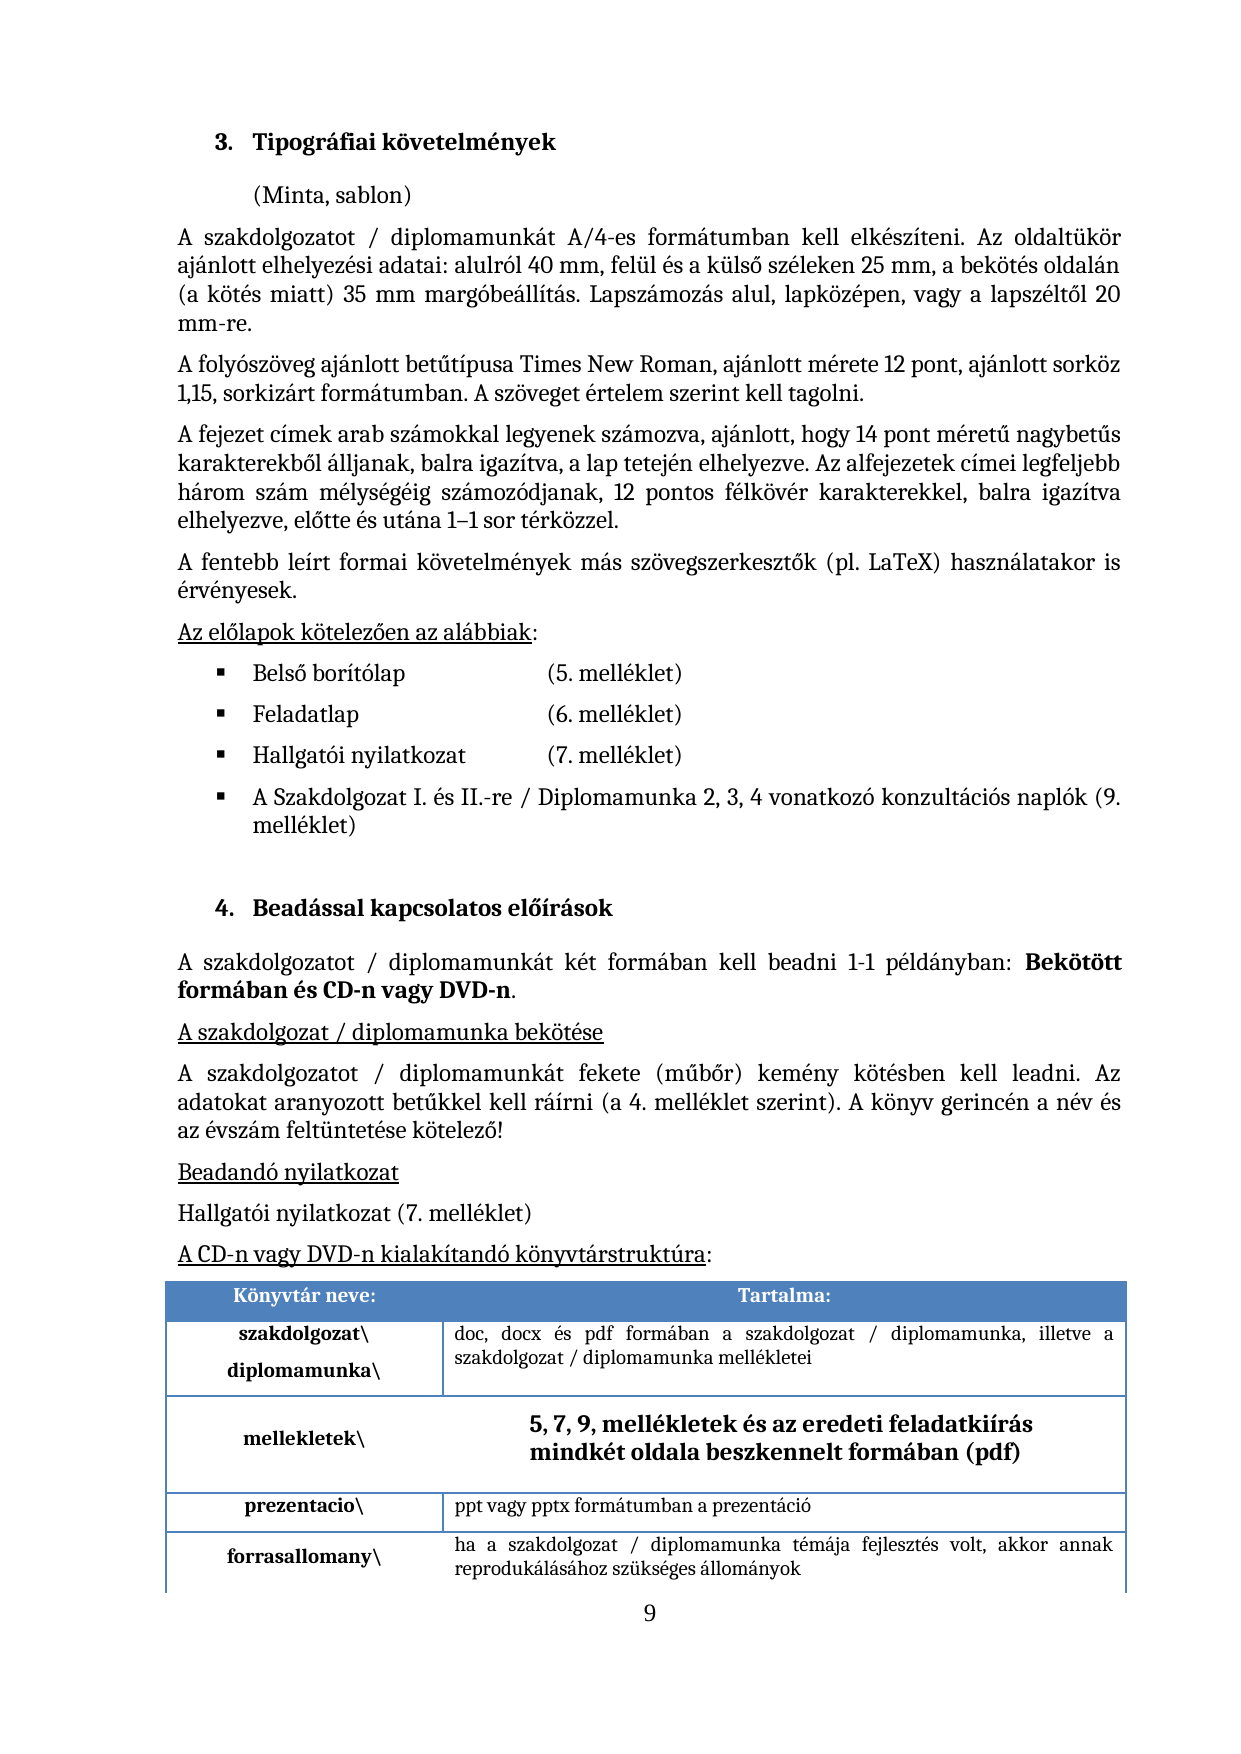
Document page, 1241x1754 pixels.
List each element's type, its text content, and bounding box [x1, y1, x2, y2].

list A Szakdolgozat I. és II.-re / Diplomamunka 2, 3, 4 vonatkozó konzultációs naplók (9. melléklet) [215, 783, 1122, 840]
list Belső borítólap (5. melléklet) [215, 659, 1122, 688]
text A szakdolgozatot / diplomamunkát fekete (műbőr) kemény kötésben kell leadni. Az adatokat aranyozott betűkkel kell ráírni (a 4. melléklet szerint). A könyv gerincén a név és az évszám feltüntetése kötelező! [177, 1059, 1122, 1145]
table_cell prezentacio\ [167, 1494, 442, 1531]
text Hallgatói nyilatkozat (7. melléklet) [177, 1199, 1122, 1228]
table_cell 5, 7, 9, mellékletek és az eredeti feladatkiírás mindkét oldala beszkennelt formában (pdf) [443, 1397, 1125, 1492]
subtitle Tipográfiai követelmények [215, 128, 1122, 156]
table_cell szakdolgozat\ diplomamunka\ [167, 1322, 442, 1395]
table_cell ha a szakdolgozat / diplomamunka témája fejlesztés volt, akkor annak reprodukálásához szükséges állományok [443, 1533, 1125, 1593]
table_header Tartalma: [443, 1284, 1125, 1320]
text A fejezet címek arab számokkal legyenek számozva, ajánlott, hogy 14 pont méretű nagybetűs karakterekből álljanak, balra igazítva, a lap tetején elhelyezve. Az alfejezetek címei legfeljebb három szám mélységéig számozódjanak, 12 pontos félkövér karakterekkel, balra igazítva elhelyezve, előtte és utána 1–1 sor térközzel. [177, 420, 1122, 535]
text A szakdolgozatot / diplomamunkát két formában kell beadni 1-1 példányban: Bekötött formában és CD-n vagy DVD-n. [177, 948, 1122, 1005]
table_cell forrasallomany\ [167, 1533, 443, 1593]
subtitle Beadással kapcsolatos előírások [215, 894, 1122, 923]
text A CD-n vagy DVD-n kialakítandó könyvtárstruktúra: [177, 1240, 1122, 1269]
list (Minta, sablon) [252, 181, 1122, 210]
text Az előlapok kötelezően az alábbiak: [177, 618, 1122, 646]
table_cell mellekletek\ [167, 1397, 443, 1492]
text A fentebb leírt formai követelmények más szövegszerkesztők (pl. LaTeX) használatakor is érvényesek. [177, 548, 1122, 605]
text A szakdolgozat / diplomamunka bekötése [177, 1018, 1122, 1046]
text A szakdolgozatot / diplomamunkát A/4-es formátumban kell elkészíteni. Az oldaltükör ajánlott elhelyezési adatai: alulról 40 mm, felül és a külső széleken 25 mm, a bekötés oldalán (a kötés miatt) 35 mm margóbeállítás. Lapszámozás alul, lapközépen, vagy a lapszéltől 20 mm-re. [177, 223, 1122, 338]
list Feladatlap (6. melléklet) [215, 700, 1122, 729]
text A folyószöveg ajánlott betűtípusa Times New Roman, ajánlott mérete 12 pont, ajánlott sorköz 1,15, sorkizárt formátumban. A szöveget értelem szerint kell tagolni. [177, 350, 1122, 408]
table_cell doc, docx és pdf formában a szakdolgozat / diplomamunka, illetve a szakdolgozat / diplomamunka mellékletei [444, 1322, 1125, 1395]
text Beadandó nyilatkozat [177, 1158, 1122, 1186]
table_header Könyvtár neve: [167, 1284, 443, 1320]
table_cell ppt vagy pptx formátumban a prezentáció [444, 1494, 1125, 1531]
list Hallgatói nyilatkozat (7. melléklet) [215, 741, 1122, 770]
